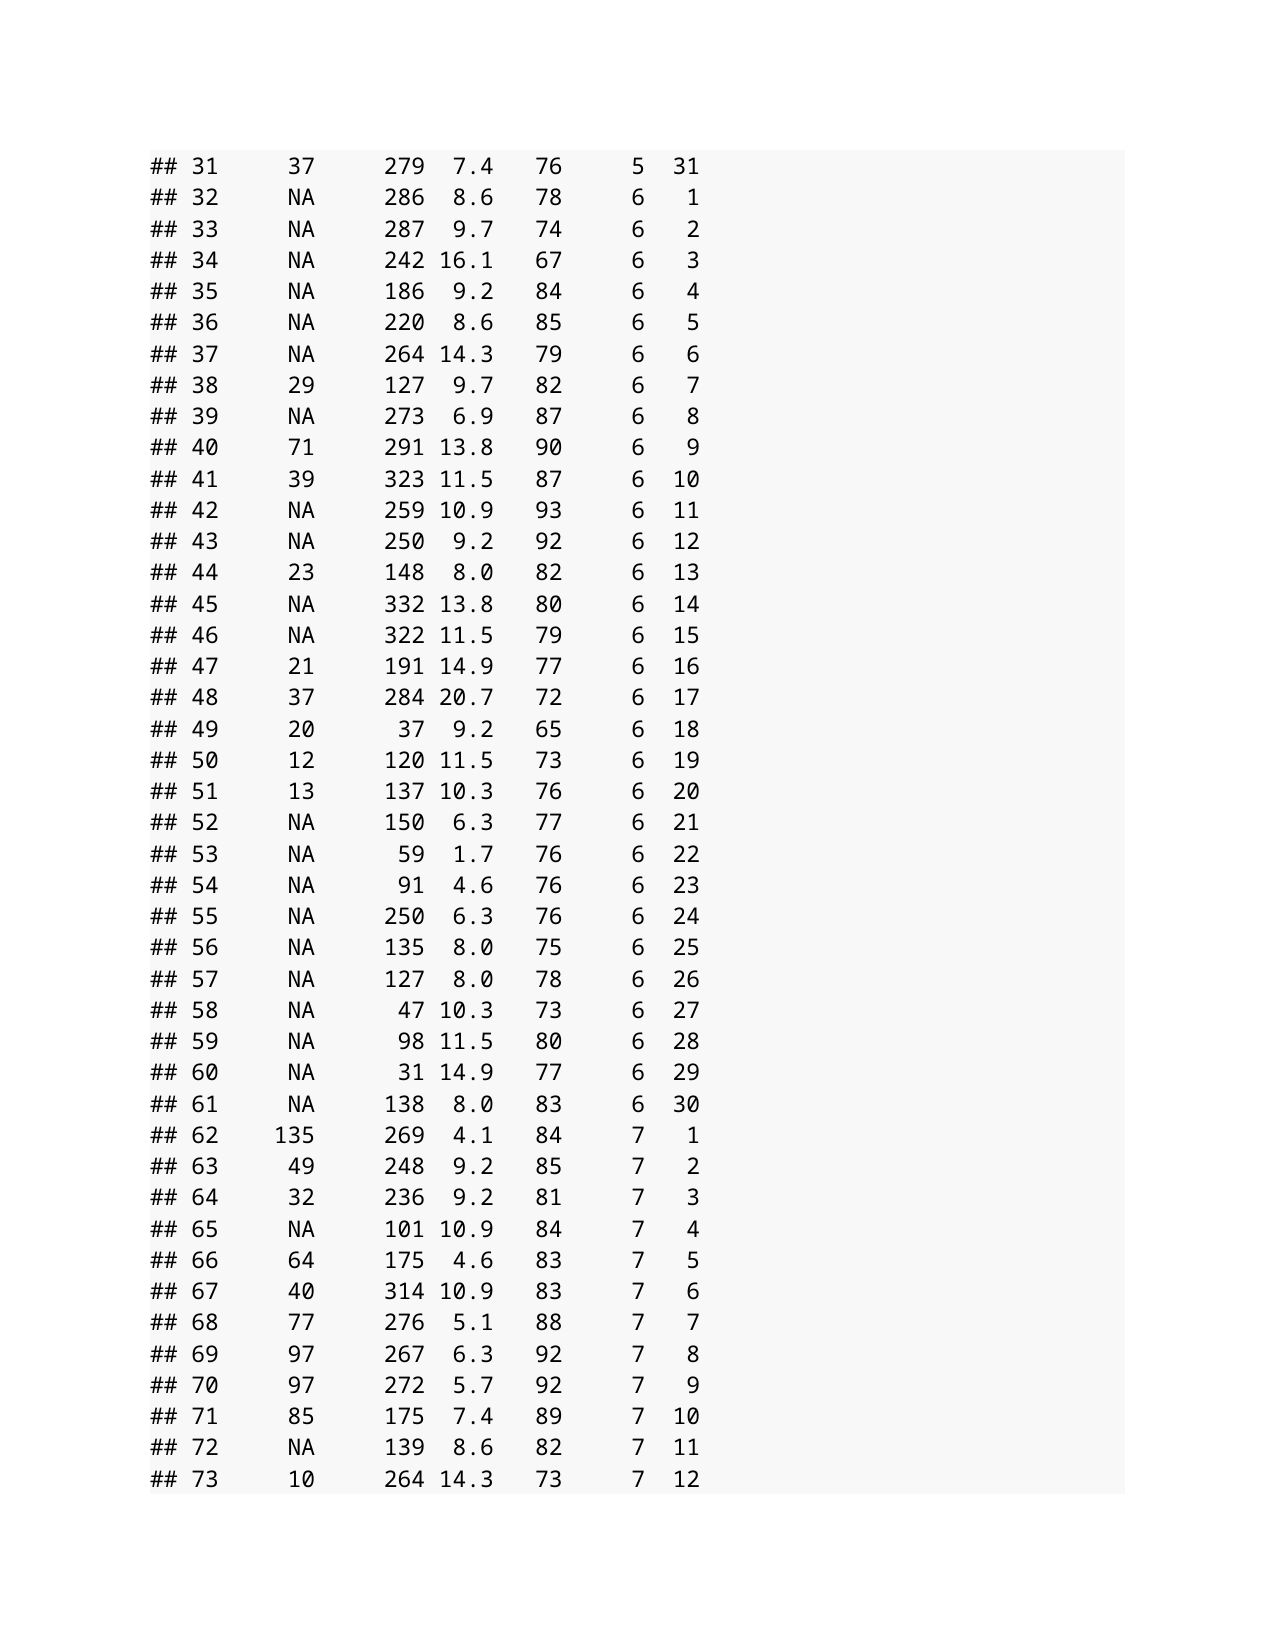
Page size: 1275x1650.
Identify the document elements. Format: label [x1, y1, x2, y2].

text [150, 150, 1125, 1494]
